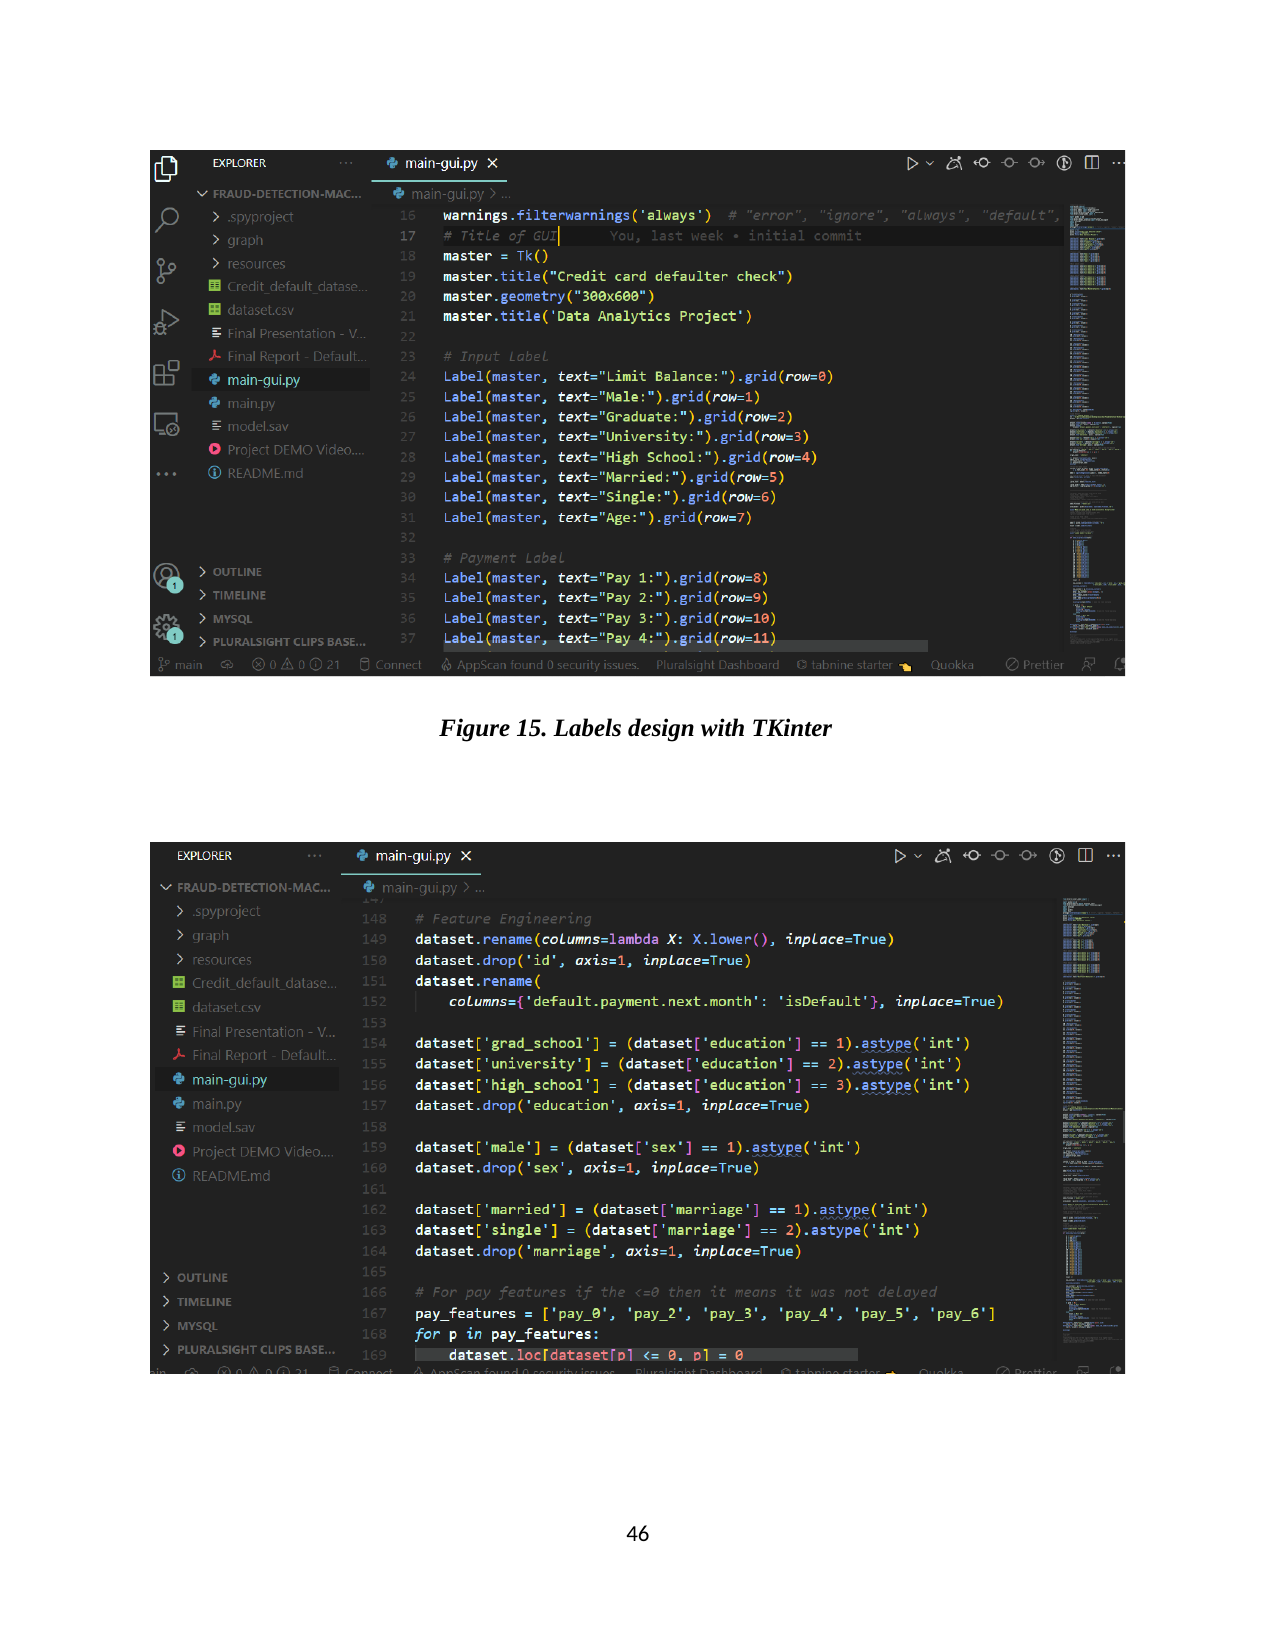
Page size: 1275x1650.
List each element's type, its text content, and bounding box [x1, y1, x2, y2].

picture [150, 150, 1125, 677]
picture [150, 842, 1125, 1374]
text Figure 15. Labels design with TKinter [150, 713, 1121, 741]
